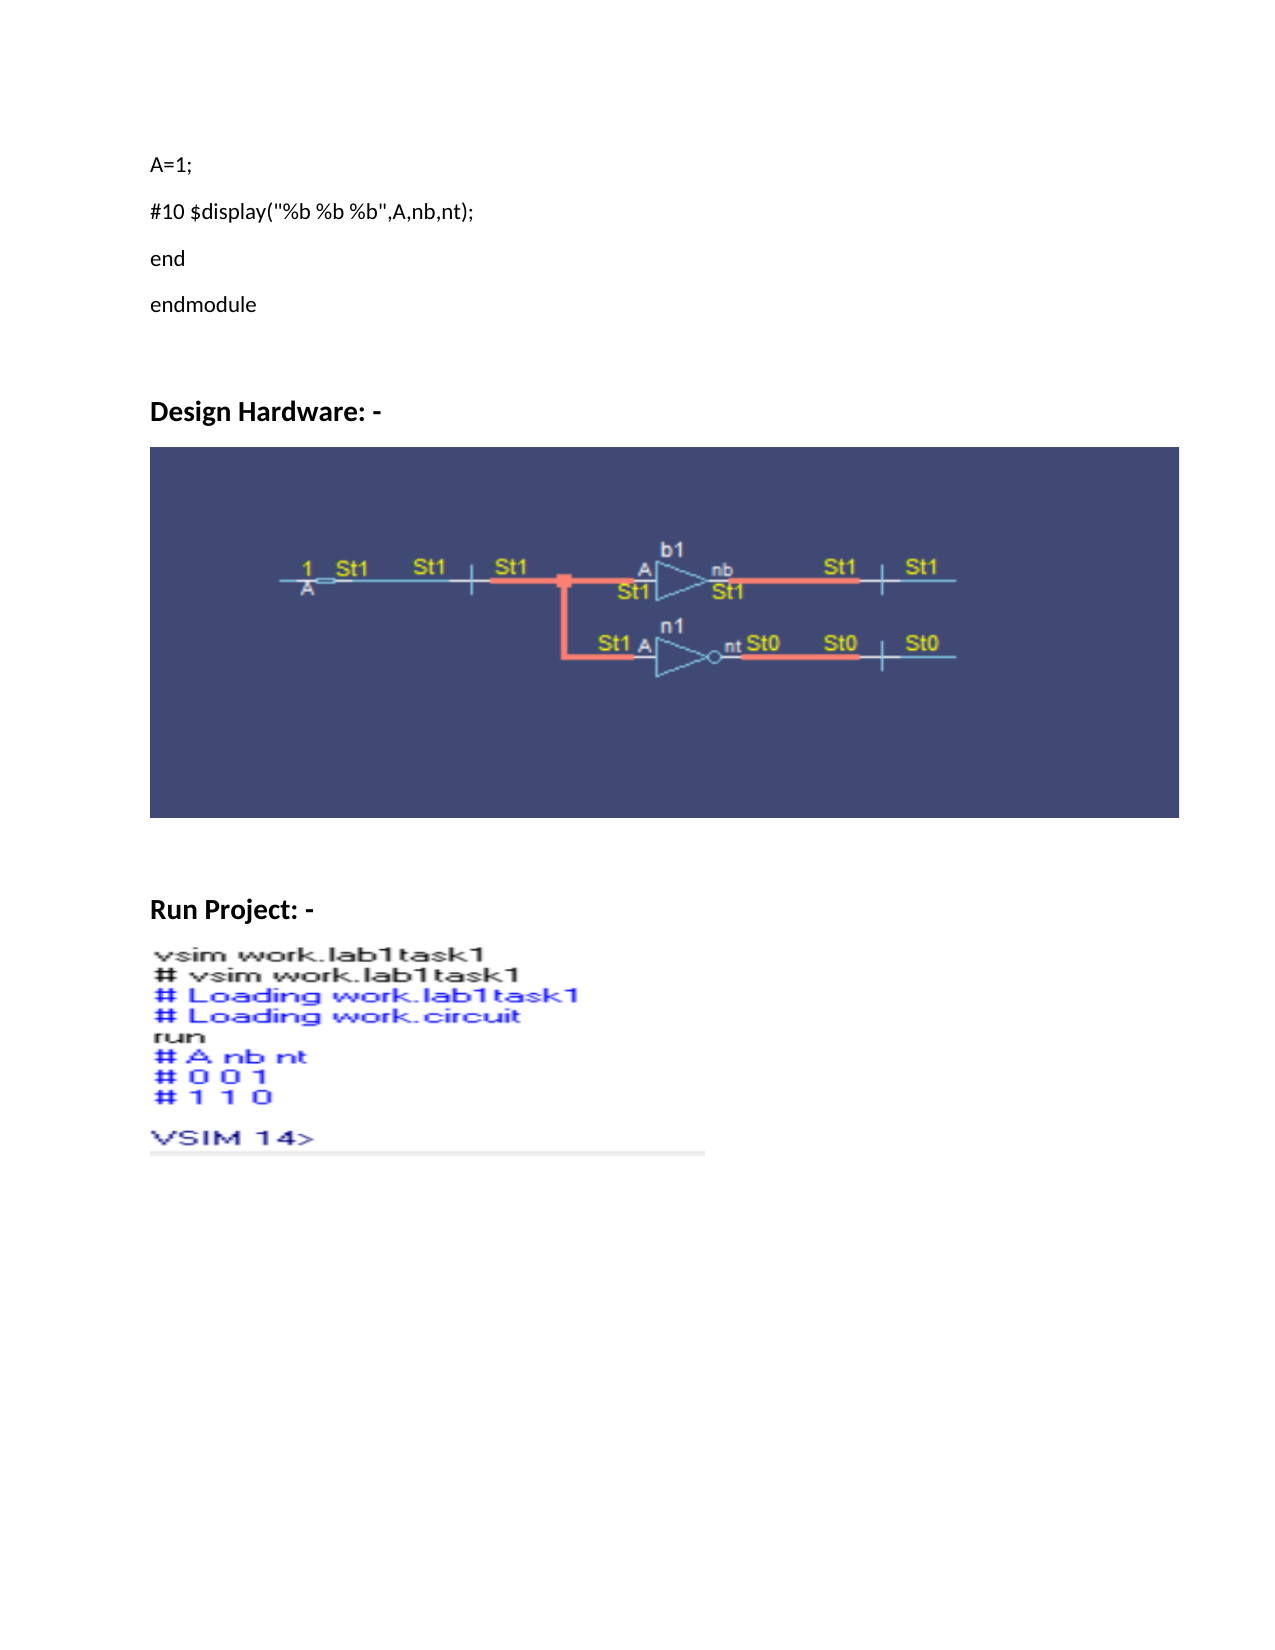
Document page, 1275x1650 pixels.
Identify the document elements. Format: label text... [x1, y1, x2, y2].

text end [150, 244, 1125, 272]
text endmodule [150, 291, 1125, 319]
text Run Project: - [150, 891, 1125, 927]
text A=1; [150, 150, 1125, 178]
picture [150, 447, 1180, 818]
picture [150, 946, 706, 1156]
text Design Hardware: - [150, 393, 1125, 428]
text #10 $display("%b %b %b",A,nb,nt); [150, 197, 1125, 225]
